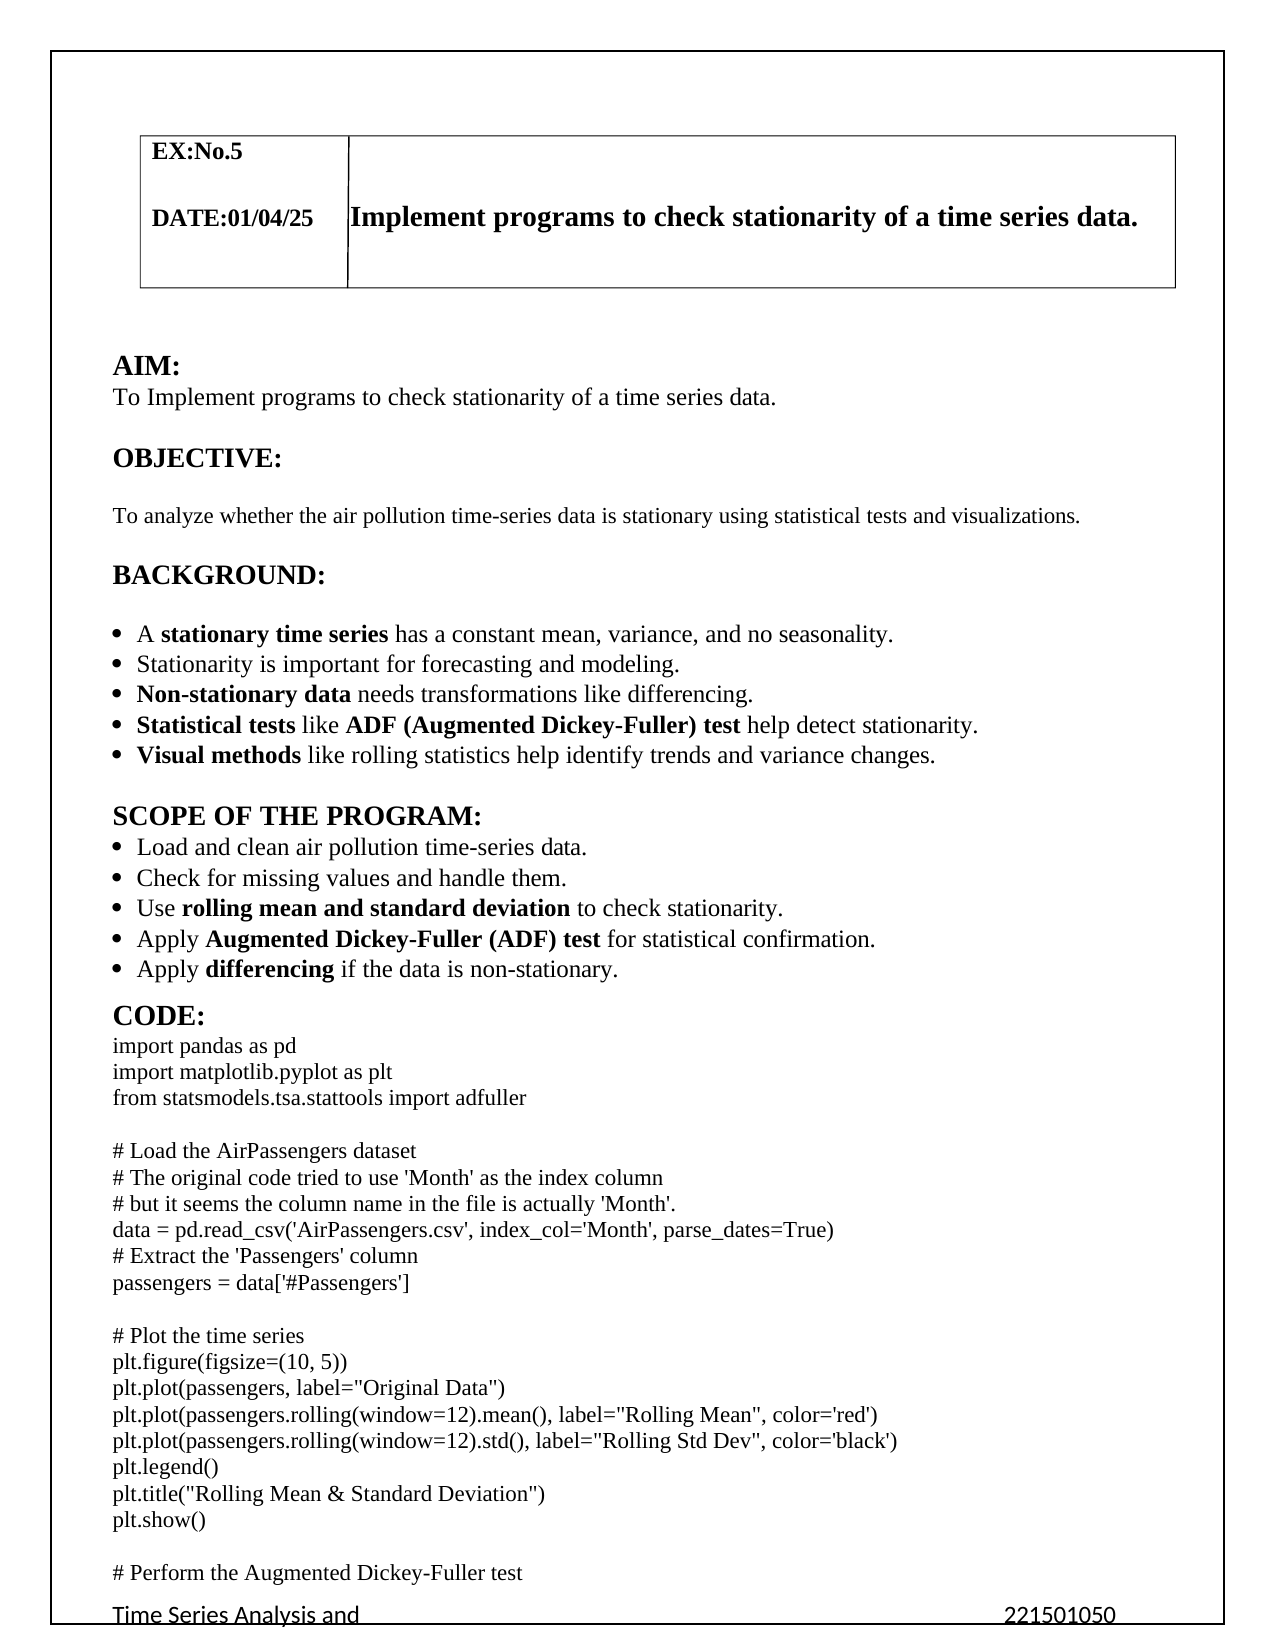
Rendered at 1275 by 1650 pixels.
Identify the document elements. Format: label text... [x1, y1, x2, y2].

text # The original code tried to use 'Month' as the index column [112, 1163, 1200, 1190]
text plt.plot(passengers.rolling(window=12).std(), label="Rolling Std Dev", color='black') [112, 1427, 1200, 1453]
text plt.figure(figsize=(10, 5)) [112, 1348, 1200, 1374]
text # Plot the time series [112, 1322, 1200, 1348]
text plt.title("Rolling Mean & Standard Deviation") [112, 1480, 1200, 1506]
subtitle SCOPE OF THE PROGRAM: [112, 799, 1200, 831]
text data = pd.read_csv('AirPassengers.csv', index_col='Month', parse_dates=True) [112, 1216, 1200, 1243]
subtitle CODE: [112, 998, 1200, 1032]
text To analyze whether the air pollution time-series data is stationary using statistical tests and visualizations. [112, 502, 1200, 528]
list Visual methods like rolling statistics help identify trends and variance changes. [112, 739, 1200, 770]
text # but it seems the column name in the file is actually 'Month'. [112, 1190, 1200, 1216]
text from statsmodels.tsa.stattools import adfuller [112, 1084, 1200, 1111]
subtitle AIM: [112, 349, 1200, 382]
text import matplotlib.pyplot as plt [112, 1058, 1200, 1084]
text plt.legend() [112, 1453, 1200, 1480]
subtitle BACKGROUND: [112, 558, 1200, 590]
list Non-stationary data needs transformations like differencing. [112, 678, 1200, 709]
text passengers = data['#Passengers'] [112, 1269, 1200, 1295]
list Apply differencing if the data is non-stationary. [112, 953, 1200, 984]
list A stationary time series has a constant mean, variance, and no seasonality. [112, 619, 1200, 648]
text import pandas as pd [112, 1032, 1200, 1058]
text plt.show() [112, 1506, 1200, 1532]
text plt.plot(passengers, label="Original Data") [112, 1374, 1200, 1401]
list Statistical tests like ADF (Augmented Dickey-Fuller) test help detect stationarity. [112, 709, 1200, 739]
text # Perform the Augmented Dickey-Fuller test [112, 1559, 1200, 1585]
text To Implement programs to check stationarity of a time series data. [112, 382, 1200, 411]
list Load and clean air pollution time-series data. [112, 831, 1200, 862]
text plt.plot(passengers.rolling(window=12).mean(), label="Rolling Mean", color='red') [112, 1401, 1200, 1427]
list Stationarity is important for forecasting and modeling. [112, 648, 1200, 678]
list Apply Augmented Dickey-Fuller (ADF) test for statistical confirmation. [112, 923, 1200, 953]
text # Load the AirPassengers dataset [112, 1137, 1200, 1163]
text # Extract the 'Passengers' column [112, 1243, 1200, 1269]
subtitle OBJECTIVE: [112, 441, 1200, 473]
list Check for missing values and handle them. [112, 862, 1200, 892]
list Use rolling mean and standard deviation to check stationarity. [112, 892, 1200, 923]
